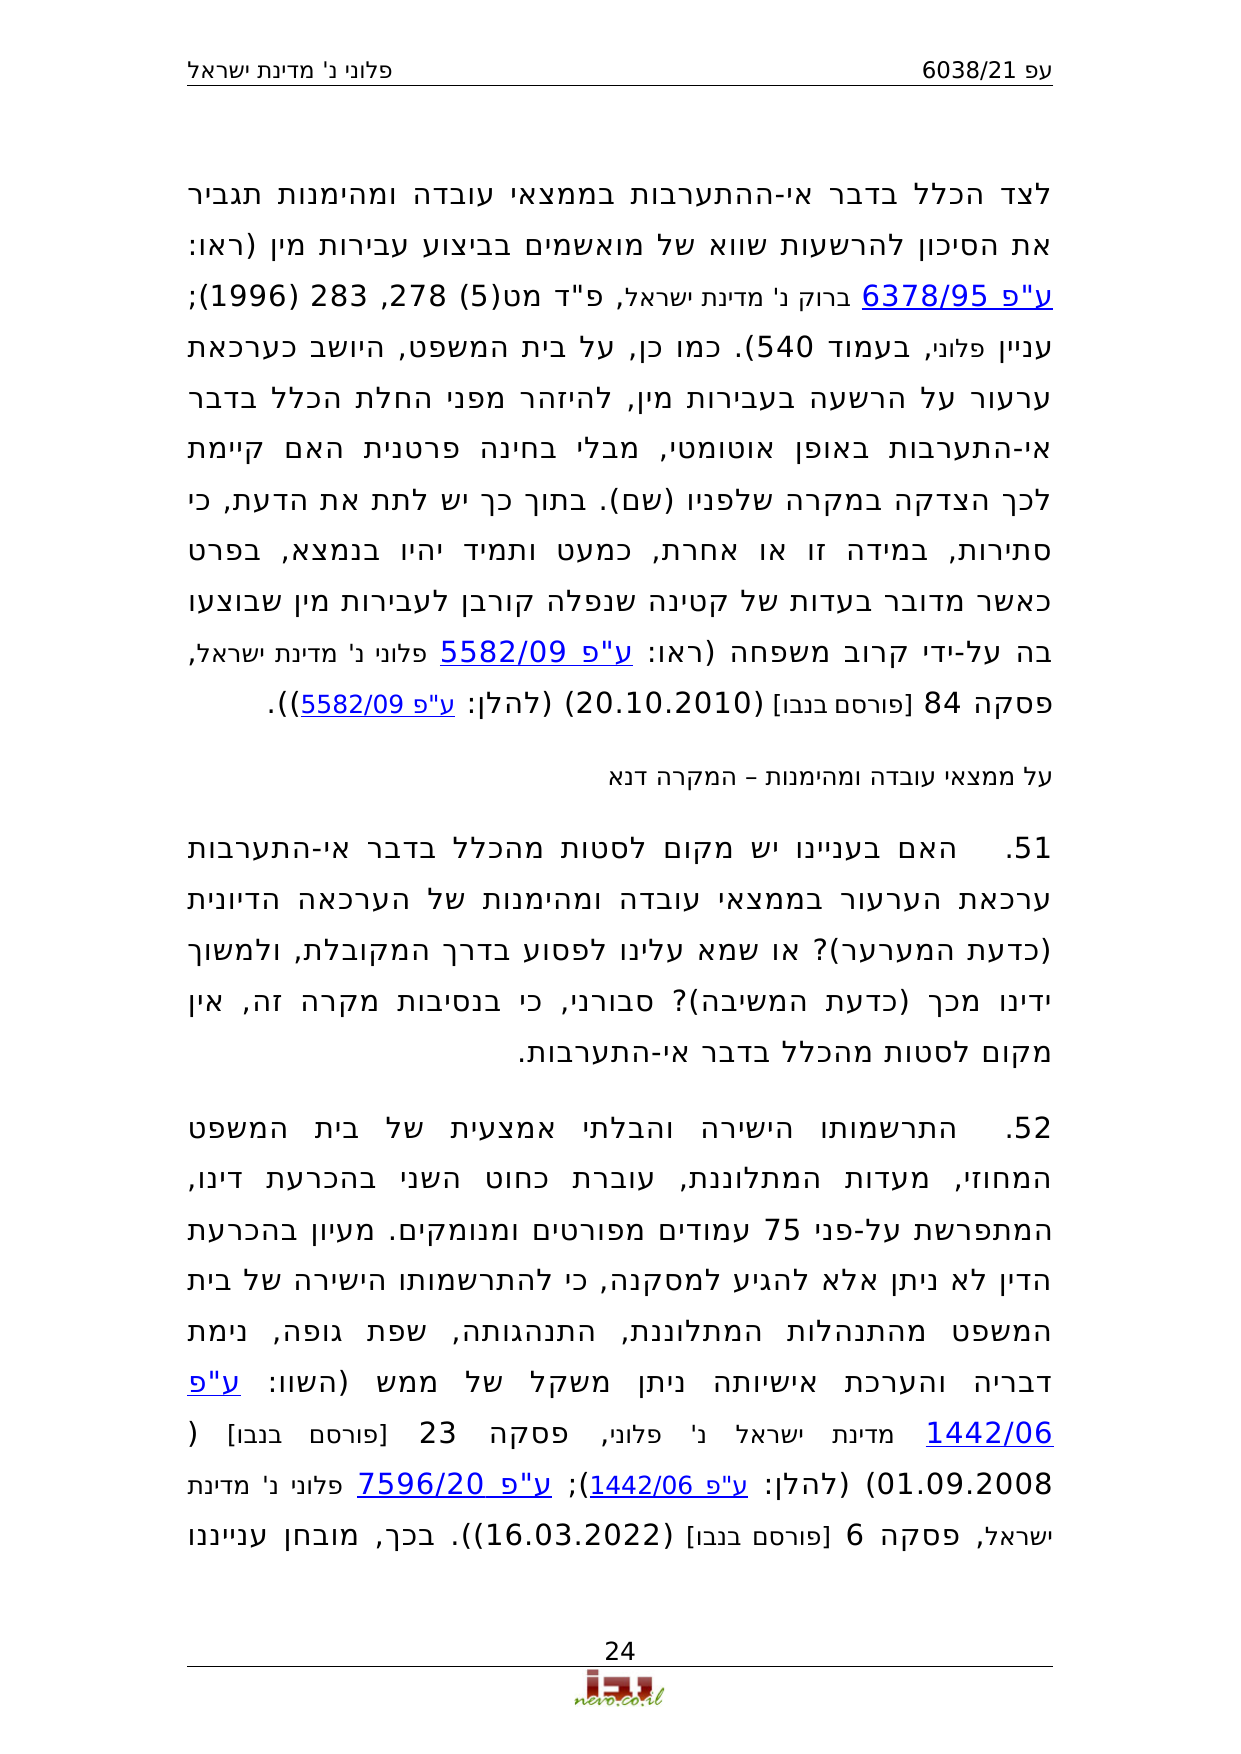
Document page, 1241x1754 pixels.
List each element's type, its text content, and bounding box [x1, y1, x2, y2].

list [187, 1111, 1053, 1552]
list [187, 177, 1053, 721]
list האם בעניינו יש מקום לסטות מהכלל בדבר אי-התערבות ערכאת הערעור בממצאי עובדה ומהימנות של הערכאה הדיונית (כדעת המערער)? או שמא עלינו לפסוע בדרך המקובלת, ולמשוך ידינו מכך (כדעת המשיבה)? סבורני, כי בנסיבות מקרה זה, אין מקום לסטות מהכלל בדבר אי-התערבות. [187, 831, 1053, 1069]
picture [574, 1669, 666, 1707]
list על ממצאי עובדה ומהימנות – המקרה דנא [187, 762, 1053, 792]
